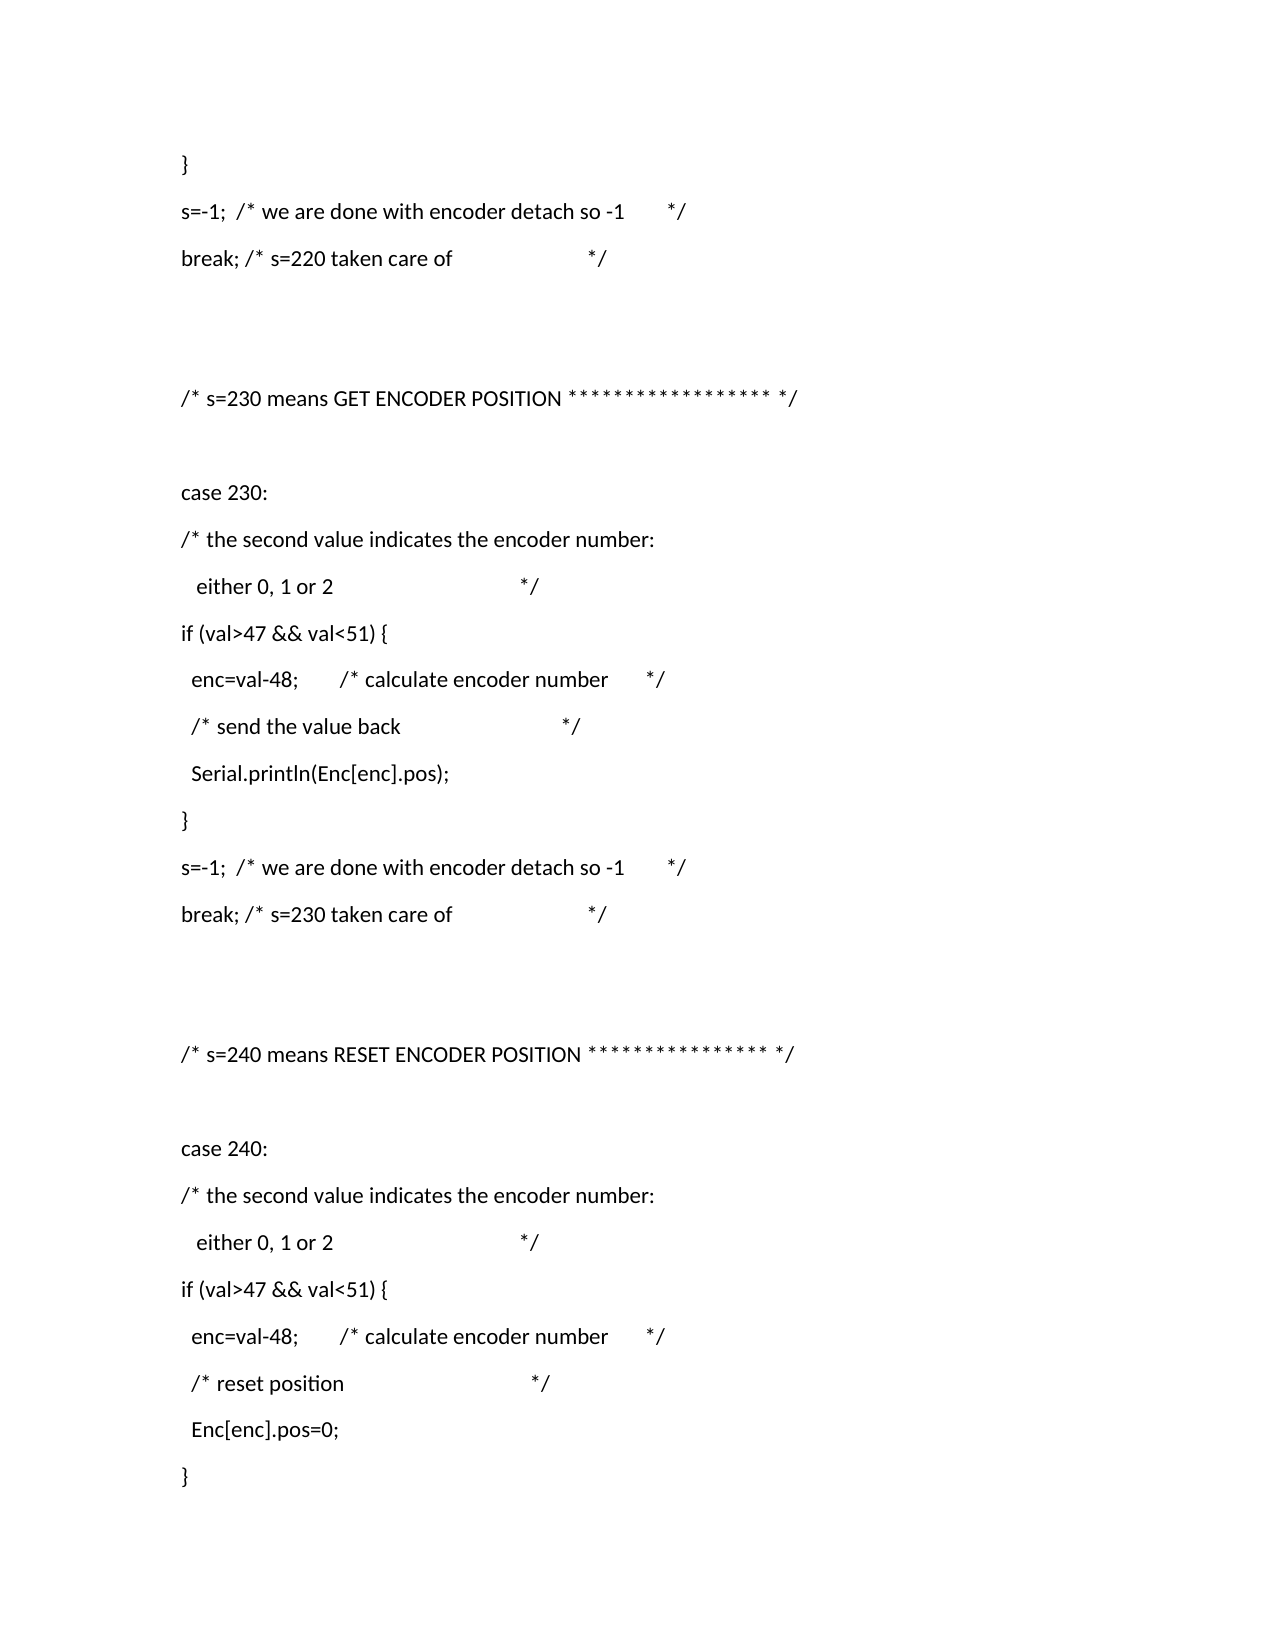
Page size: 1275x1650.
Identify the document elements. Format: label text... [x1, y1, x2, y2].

text enc=val-48; /* calculate encoder number */ [150, 1322, 1125, 1350]
text either 0, 1 or 2 */ [150, 1228, 1125, 1256]
text } [150, 806, 1125, 834]
text case 230: [150, 478, 1125, 506]
text s=-1; /* we are done with encoder detach so -1 */ [150, 853, 1125, 881]
text /* the second value indicates the encoder number: [150, 525, 1125, 553]
text either 0, 1 or 2 */ [150, 572, 1125, 600]
text Enc[enc].pos=0; [150, 1416, 1125, 1444]
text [150, 1181, 1125, 1209]
text /* s=230 means GET ENCODER POSITION ****************** */ [150, 384, 1125, 412]
text break; /* s=220 taken care of */ [150, 244, 1125, 272]
text s=-1; /* we are done with encoder detach so -1 */ [150, 197, 1125, 225]
text break; /* s=230 taken care of */ [150, 900, 1125, 928]
text } [150, 1462, 1125, 1491]
text case 240: [150, 1134, 1125, 1162]
text /* s=240 means RESET ENCODER POSITION **************** */ [150, 1041, 1125, 1069]
text if (val>47 && val<51) { [150, 619, 1125, 647]
text /* send the value back */ [150, 712, 1125, 741]
text } [150, 150, 1125, 178]
text /* reset position */ [150, 1369, 1125, 1397]
text enc=val-48; /* calculate encoder number */ [150, 666, 1125, 694]
text if (val>47 && val<51) { [150, 1275, 1125, 1303]
text Serial.println(Enc[enc].pos); [150, 759, 1125, 787]
